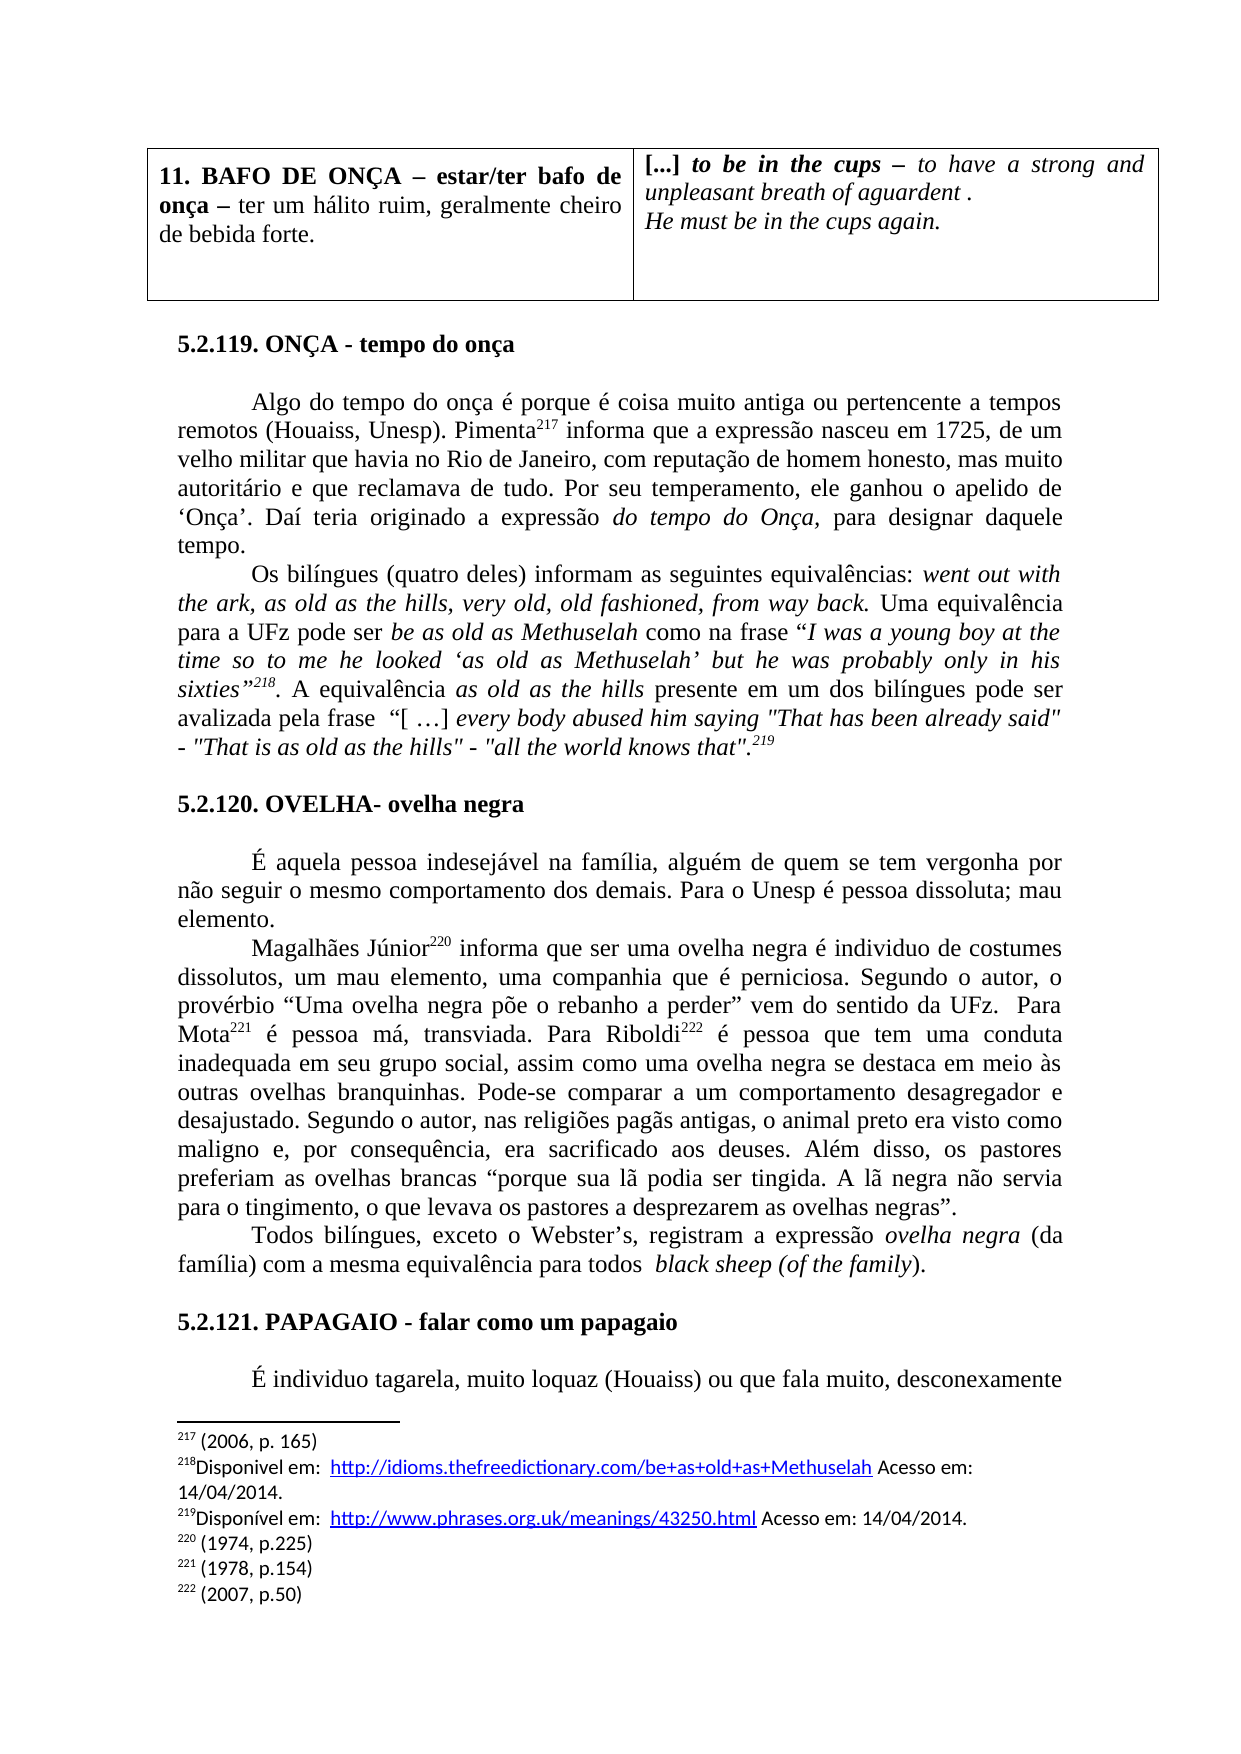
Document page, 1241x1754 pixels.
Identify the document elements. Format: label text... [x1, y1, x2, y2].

table_header 11. BAFO DE ONÇA – estar/ter bafo de onça – ter um hálito ruim, geralmente cheiro de bebida forte. [148, 149, 633, 299]
text 5.2.119. ONÇA - tempo do onça [177, 329, 1063, 358]
text Algo do tempo do onça é porque é coisa muito antiga ou pertencente a tempos remotos (Houaiss, Unesp). Pimenta informa que a expressão nasceu em 1725, de um velho militar que havia no Rio de Janeiro, com reputação de homem honesto, mas muito autoritário e que reclamava de tudo. Por seu temperamento, ele ganhou o apelido de ‘Onça’. Daí teria originado a expressão do tempo do Onça, para designar daquele tempo. [177, 387, 1063, 559]
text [177, 1364, 1063, 1393]
text É aquela pessoa indesejável na família, alguém de quem se tem vergonha por não seguir o mesmo comportamento dos demais. Para o Unesp é pessoa dissoluta; mau elemento. [177, 847, 1063, 933]
text 5.2.121. PAPAGAIO - falar como um papagaio [177, 1307, 1063, 1336]
table_header [...] to be in the cups – to have a strong and unpleasant breath of aguardent . He must be in the cups again. [634, 149, 1158, 299]
text 5.2.120. OVELHA- ovelha negra [177, 789, 1063, 818]
text Todos bilíngues, exceto o Webster’s, registram a expressão ovelha negra (da família) com a mesma equivalência para todos black sheep (of the family). [177, 1221, 1063, 1278]
text Os bilíngues (quatro deles) informam as seguintes equivalências: went out with the ark, as old as the hills, very old, old fashioned, from way back. Uma equivalência para a UFz pode ser be as old as Methuselah como na frase “I was a young boy at the time so to me he looked ‘as old as Methuselah’ but he was probably only in his sixties”. A equivalência as old as the hills presente em um dos bilíngues pode ser avalizada pela frase “[ …] every body abused him saying "That has been already said" - "That is as old as the hills" - "all the world knows that". [177, 559, 1063, 761]
text Magalhães Júnior informa que ser uma ovelha negra é individuo de costumes dissolutos, um mau elemento, uma companhia que é perniciosa. Segundo o autor, o provérbio “Uma ovelha negra põe o rebanho a perder” vem do sentido da UFz. Para Mota é pessoa má, transviada. Para Riboldi é pessoa que tem uma conduta inadequada em seu grupo social, assim como uma ovelha negra se destaca em meio às outras ovelhas branquinhas. Pode-se comparar a um comportamento desagregador e desajustado. Segundo o autor, nas religiões pagãs antigas, o animal preto era visto como maligno e, por consequência, era sacrificado aos deuses. Além disso, os pastores preferiam as ovelhas brancas “porque sua lã podia ser tingida. A lã negra não servia para o tingimento, o que levava os pastores a desprezarem as ovelhas negras”. [177, 933, 1063, 1221]
